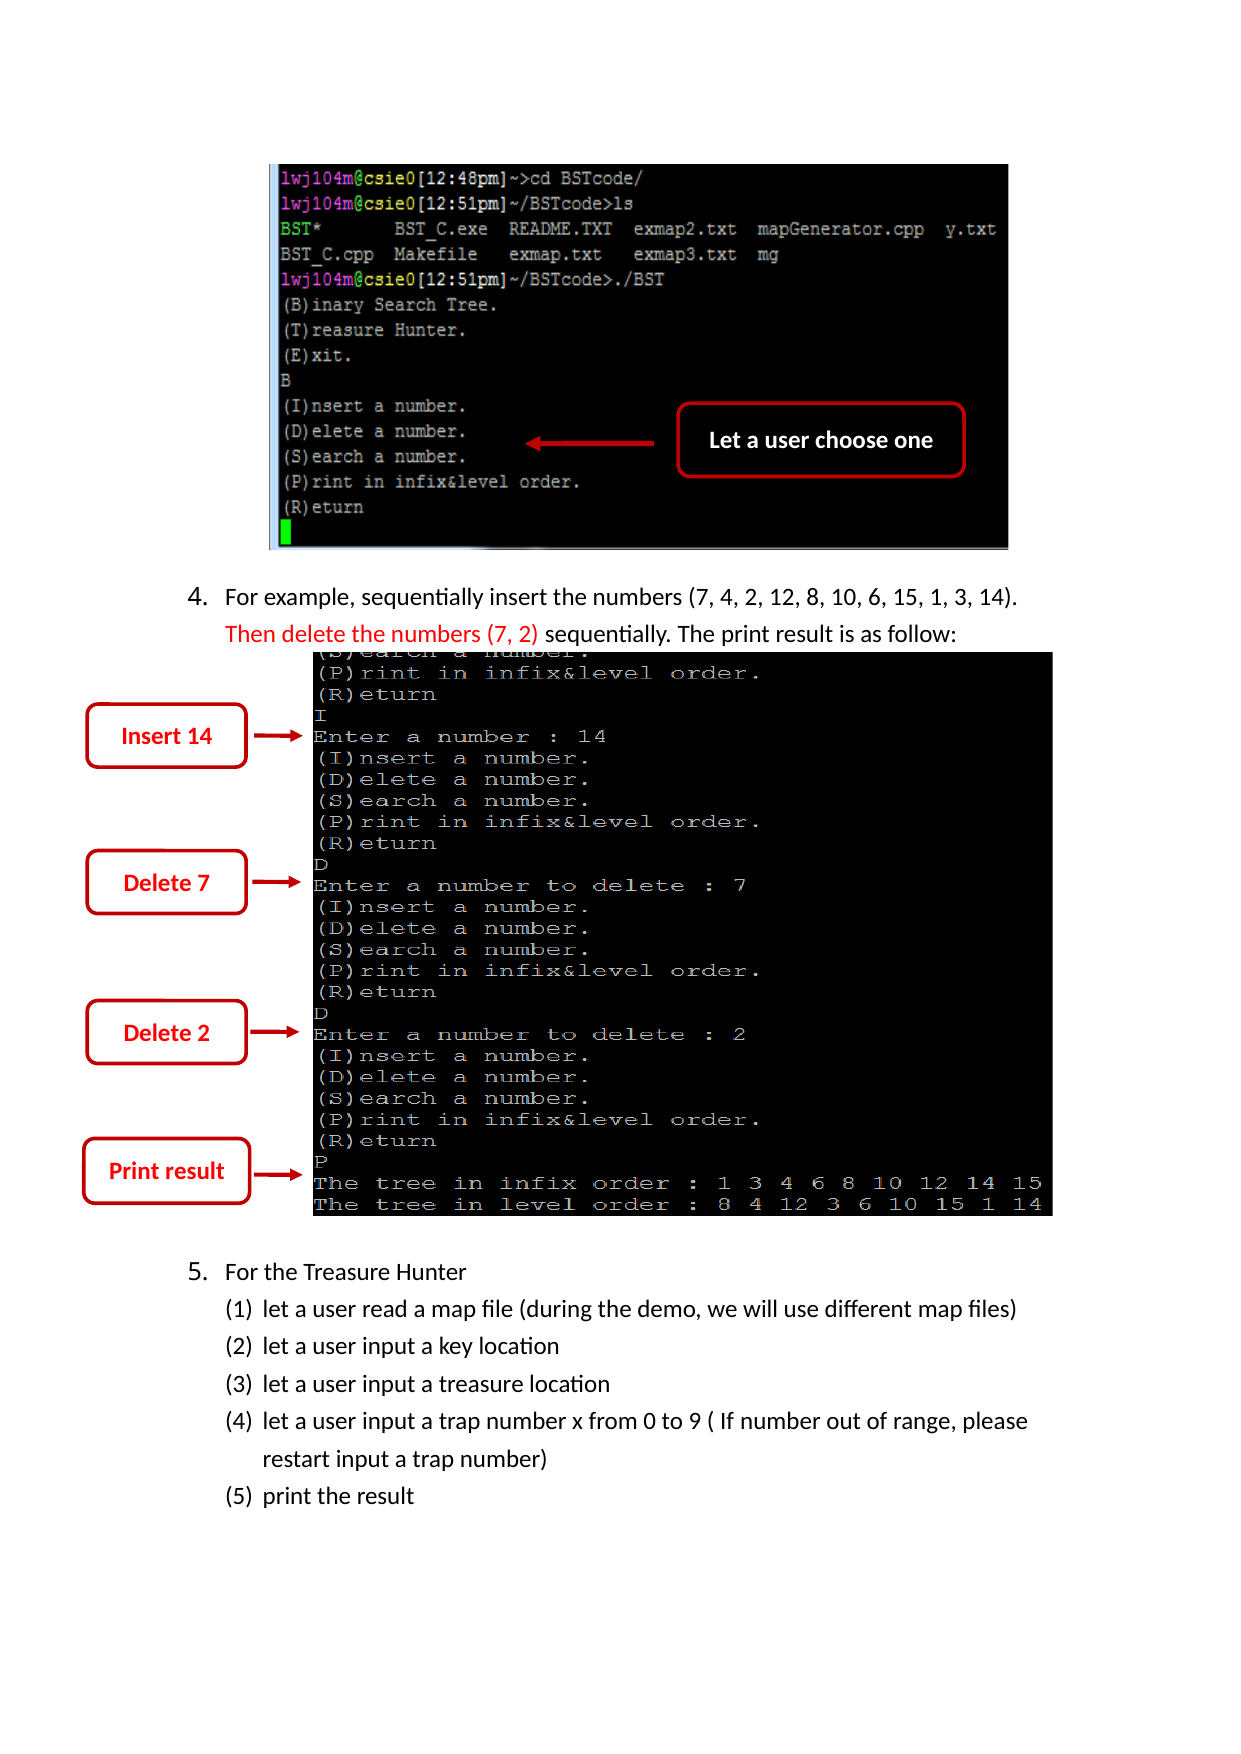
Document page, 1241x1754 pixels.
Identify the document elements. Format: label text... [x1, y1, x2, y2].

list let a user input a treasure location [225, 1364, 1053, 1402]
list For example, sequentially insert the numbers (7, 4, 2, 12, 8, 10, 6, 15, 1, 3, 14). Then delete the numbers (7, 2) sequentially. The print result is as follow: [187, 577, 1053, 652]
list let a user input a trap number x from 0 to 9 ( If number out of range, please restart input a trap number) [225, 1402, 1053, 1477]
picture [313, 652, 1053, 1216]
list let a user input a key location [225, 1327, 1053, 1364]
list print the result [225, 1477, 1053, 1514]
picture [269, 164, 1009, 550]
list let a user read a map file (during the demo, we will use different map files) [225, 1289, 1053, 1327]
list For the Treasure Hunter [187, 1252, 1053, 1289]
